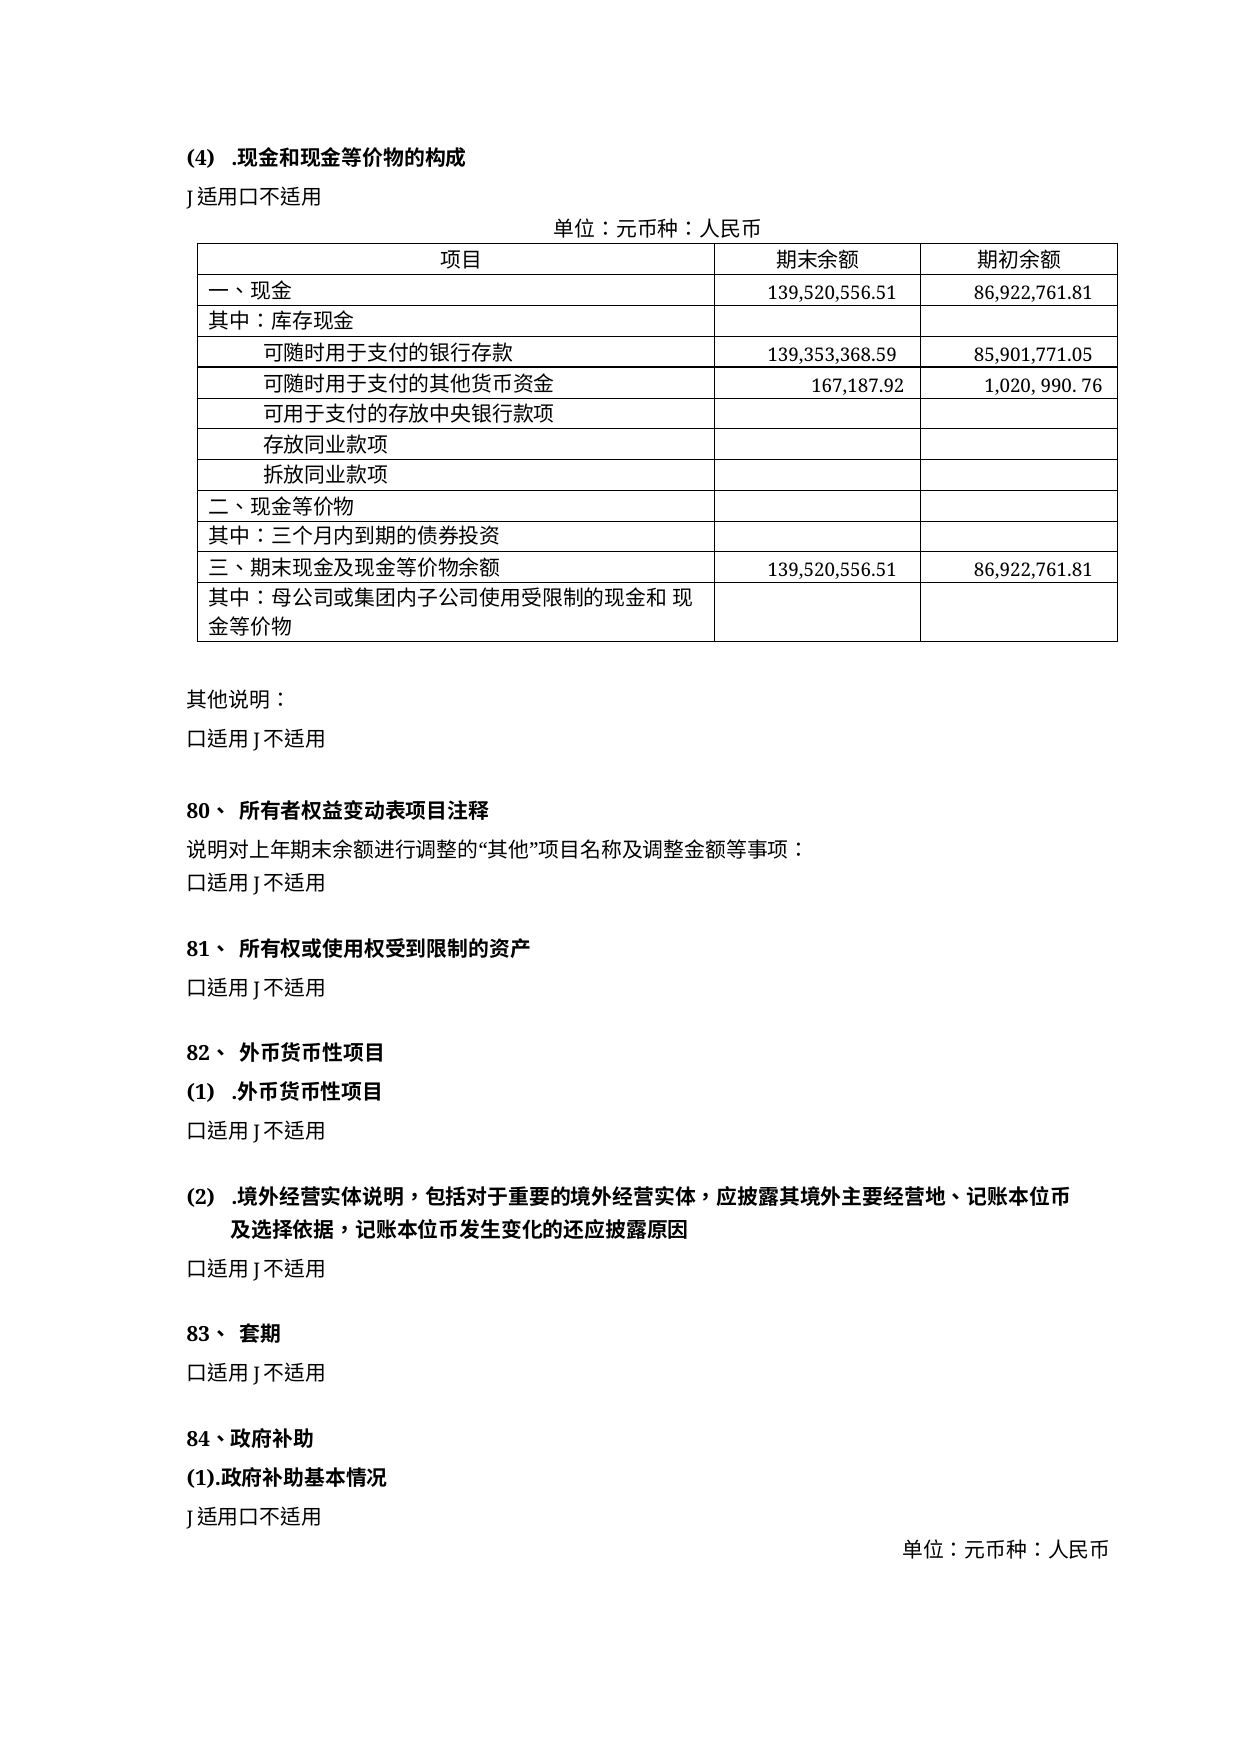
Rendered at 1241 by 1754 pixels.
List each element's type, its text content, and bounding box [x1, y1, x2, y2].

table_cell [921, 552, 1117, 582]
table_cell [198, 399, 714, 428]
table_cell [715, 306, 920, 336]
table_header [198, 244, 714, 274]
text 口适用J不适用 [124, 724, 1191, 753]
subtitle 83、 套期 [124, 1319, 1191, 1348]
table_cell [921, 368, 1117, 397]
subtitle .境外经营实体说明，包括对于重要的境外经营实体，应披露其境外主要经营地、记账本位币 [124, 1182, 1191, 1211]
subtitle 及选择依据，记账本位币发生变化的还应披露原因 [230, 1215, 1191, 1243]
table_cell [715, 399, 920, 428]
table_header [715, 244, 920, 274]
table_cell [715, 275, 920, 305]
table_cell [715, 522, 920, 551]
text 口适用J不适用 [124, 973, 1191, 1001]
text 口适用J不适用 [124, 1254, 1191, 1282]
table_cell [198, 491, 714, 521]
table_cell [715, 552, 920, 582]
subtitle 80、 所有者权益变动表项目注释 [124, 796, 1191, 825]
subtitle .外币货币性项目 [124, 1077, 1191, 1106]
text 口适用J不适用 [124, 1358, 1191, 1387]
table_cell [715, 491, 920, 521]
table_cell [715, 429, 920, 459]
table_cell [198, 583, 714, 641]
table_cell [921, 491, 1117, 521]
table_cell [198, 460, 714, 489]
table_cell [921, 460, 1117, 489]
subtitle (1).政府补助基本情况 [124, 1463, 1191, 1492]
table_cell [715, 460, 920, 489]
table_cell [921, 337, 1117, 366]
text J适用口不适用 [124, 1502, 1191, 1531]
text 单位：元币种：人民币 [124, 214, 1191, 243]
subtitle 84、政府补助 [124, 1424, 1191, 1453]
subtitle 82、 外币货币性项目 [124, 1038, 1191, 1067]
text 口适用J不适用 [124, 1116, 1191, 1145]
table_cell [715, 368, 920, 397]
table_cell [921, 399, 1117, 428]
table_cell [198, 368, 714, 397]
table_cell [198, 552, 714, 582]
text 单位：元币种：人民币 [124, 1535, 1110, 1563]
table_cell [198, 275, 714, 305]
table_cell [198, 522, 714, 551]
subtitle .现金和现金等价物的构成 [124, 143, 1191, 171]
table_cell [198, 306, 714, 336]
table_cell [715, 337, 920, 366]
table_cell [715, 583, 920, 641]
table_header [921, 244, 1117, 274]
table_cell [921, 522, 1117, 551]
text 其他说明： [124, 685, 1191, 714]
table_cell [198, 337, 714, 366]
text 口适用J不适用 [124, 868, 1191, 896]
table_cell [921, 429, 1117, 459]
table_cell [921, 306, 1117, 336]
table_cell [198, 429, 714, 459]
text 说明对上年期末余额进行调整的“其他”项目名称及调整金额等事项： [124, 835, 1191, 864]
subtitle 81、 所有权或使用权受到限制的资产 [124, 934, 1191, 962]
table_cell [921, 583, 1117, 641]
text J适用口不适用 [124, 182, 1191, 210]
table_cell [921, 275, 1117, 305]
